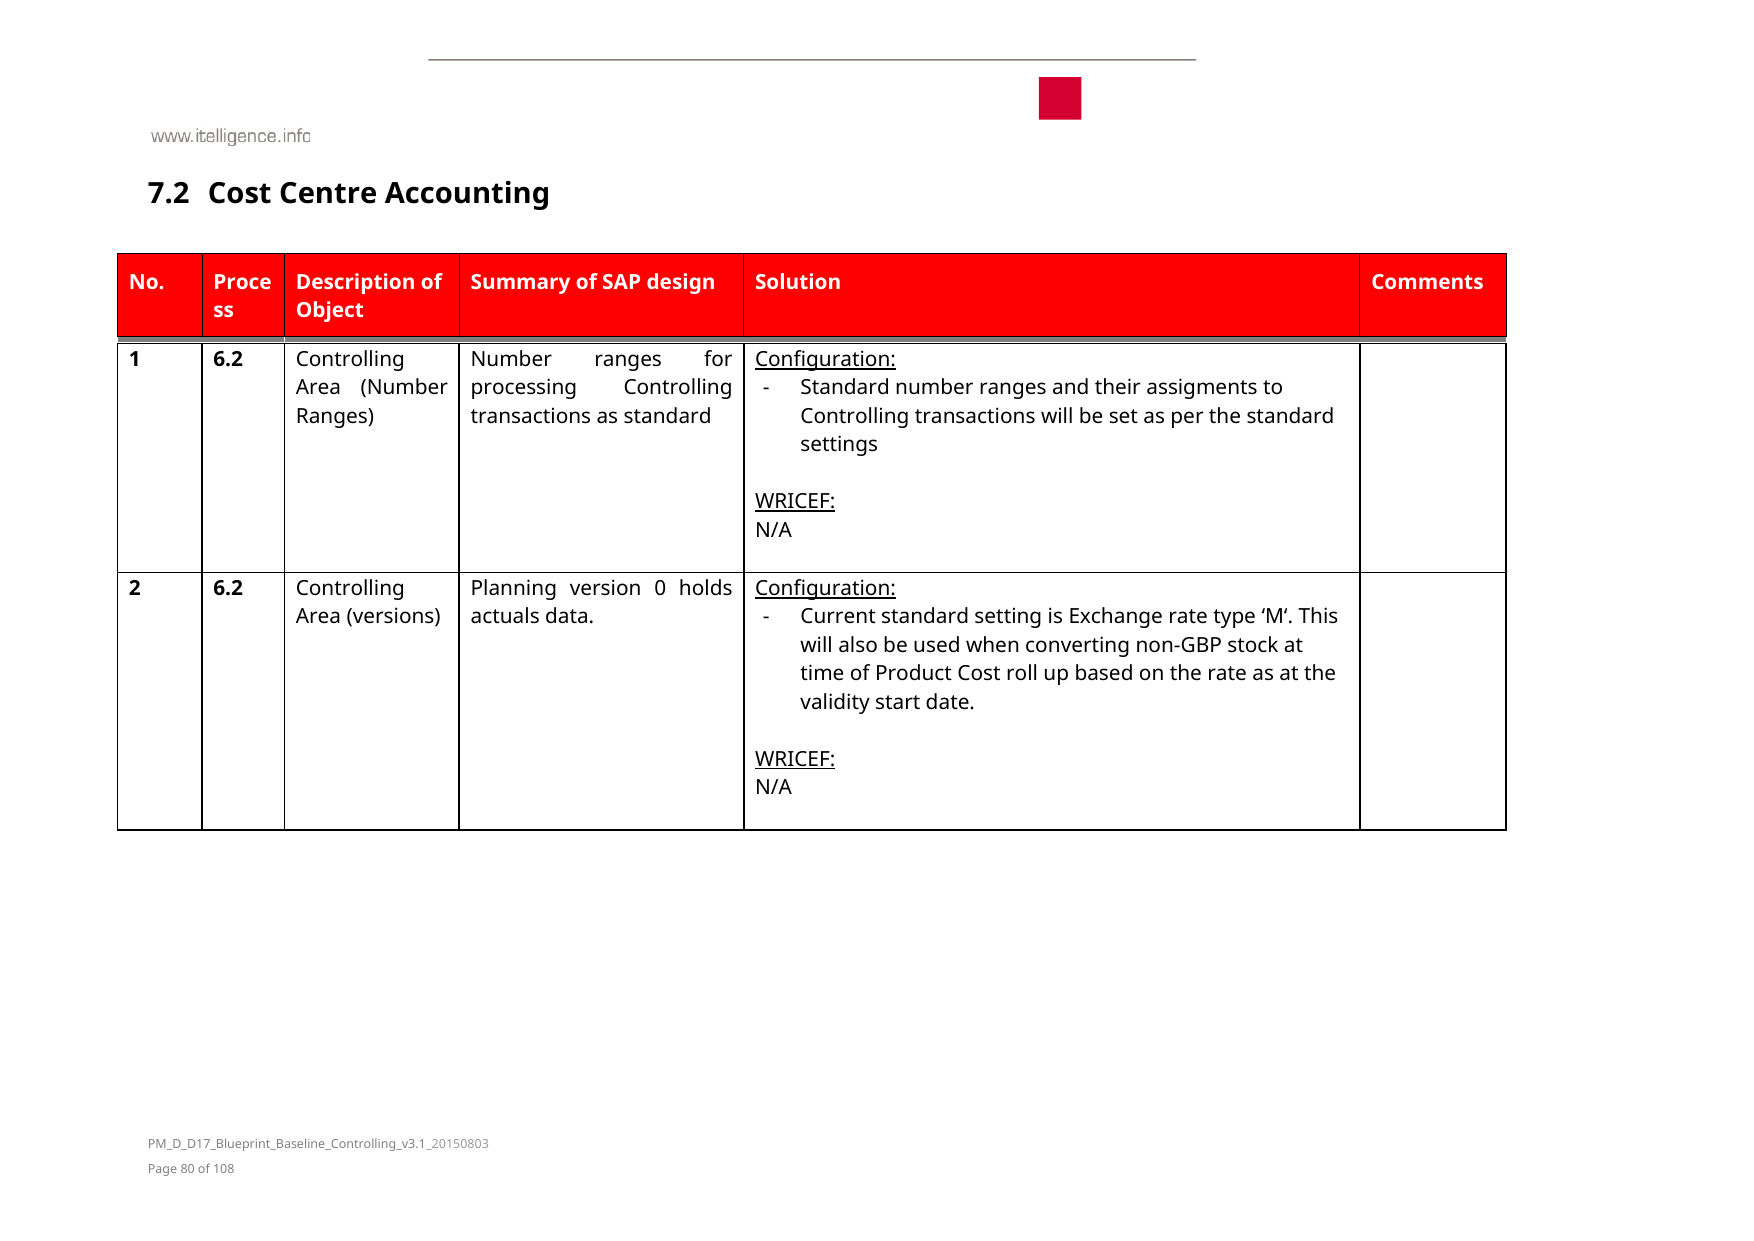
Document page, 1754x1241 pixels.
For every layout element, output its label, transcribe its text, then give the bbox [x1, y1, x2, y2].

table_cell [1361, 573, 1505, 829]
table_header Process [203, 254, 284, 336]
table_cell [285, 337, 459, 342]
table_cell Configuration: Standard number ranges and their assigments to Controlling transactions will be set as per the standard settings WRICEF: N/A [745, 344, 1359, 572]
table_header Solution [744, 254, 1359, 336]
table_header No. [118, 254, 202, 336]
table_cell Controlling Area (versions) [285, 573, 458, 829]
picture [150, 125, 310, 146]
table_cell [1361, 344, 1505, 572]
table_header Summary of SAP design [460, 254, 743, 336]
table_cell [118, 337, 202, 342]
table_cell 1 [118, 344, 201, 572]
table_cell Number ranges for processing Controlling transactions as standard [460, 344, 743, 572]
table_header Description of Object [285, 254, 459, 336]
table_cell Controlling Area (Number Ranges) [285, 344, 458, 572]
table_cell 6.2 [203, 344, 284, 572]
table_cell [744, 337, 1360, 342]
table_cell [459, 337, 744, 342]
table_cell Planning version 0 holds actuals data. [460, 573, 743, 829]
table_cell [1360, 337, 1506, 342]
table_header Comments [1360, 254, 1506, 336]
subtitle Cost Centre Accounting [148, 173, 1477, 212]
table_cell 6.2 [203, 573, 284, 829]
table_cell 2 [118, 573, 201, 829]
table_cell Configuration: Current standard setting is Exchange rate type ‘M‘. This will also be used when converting non-GBP stock at time of Product Cost roll up based on the rate as at the validity start date. WRICEF: N/A [745, 573, 1359, 829]
table_cell [202, 337, 284, 342]
